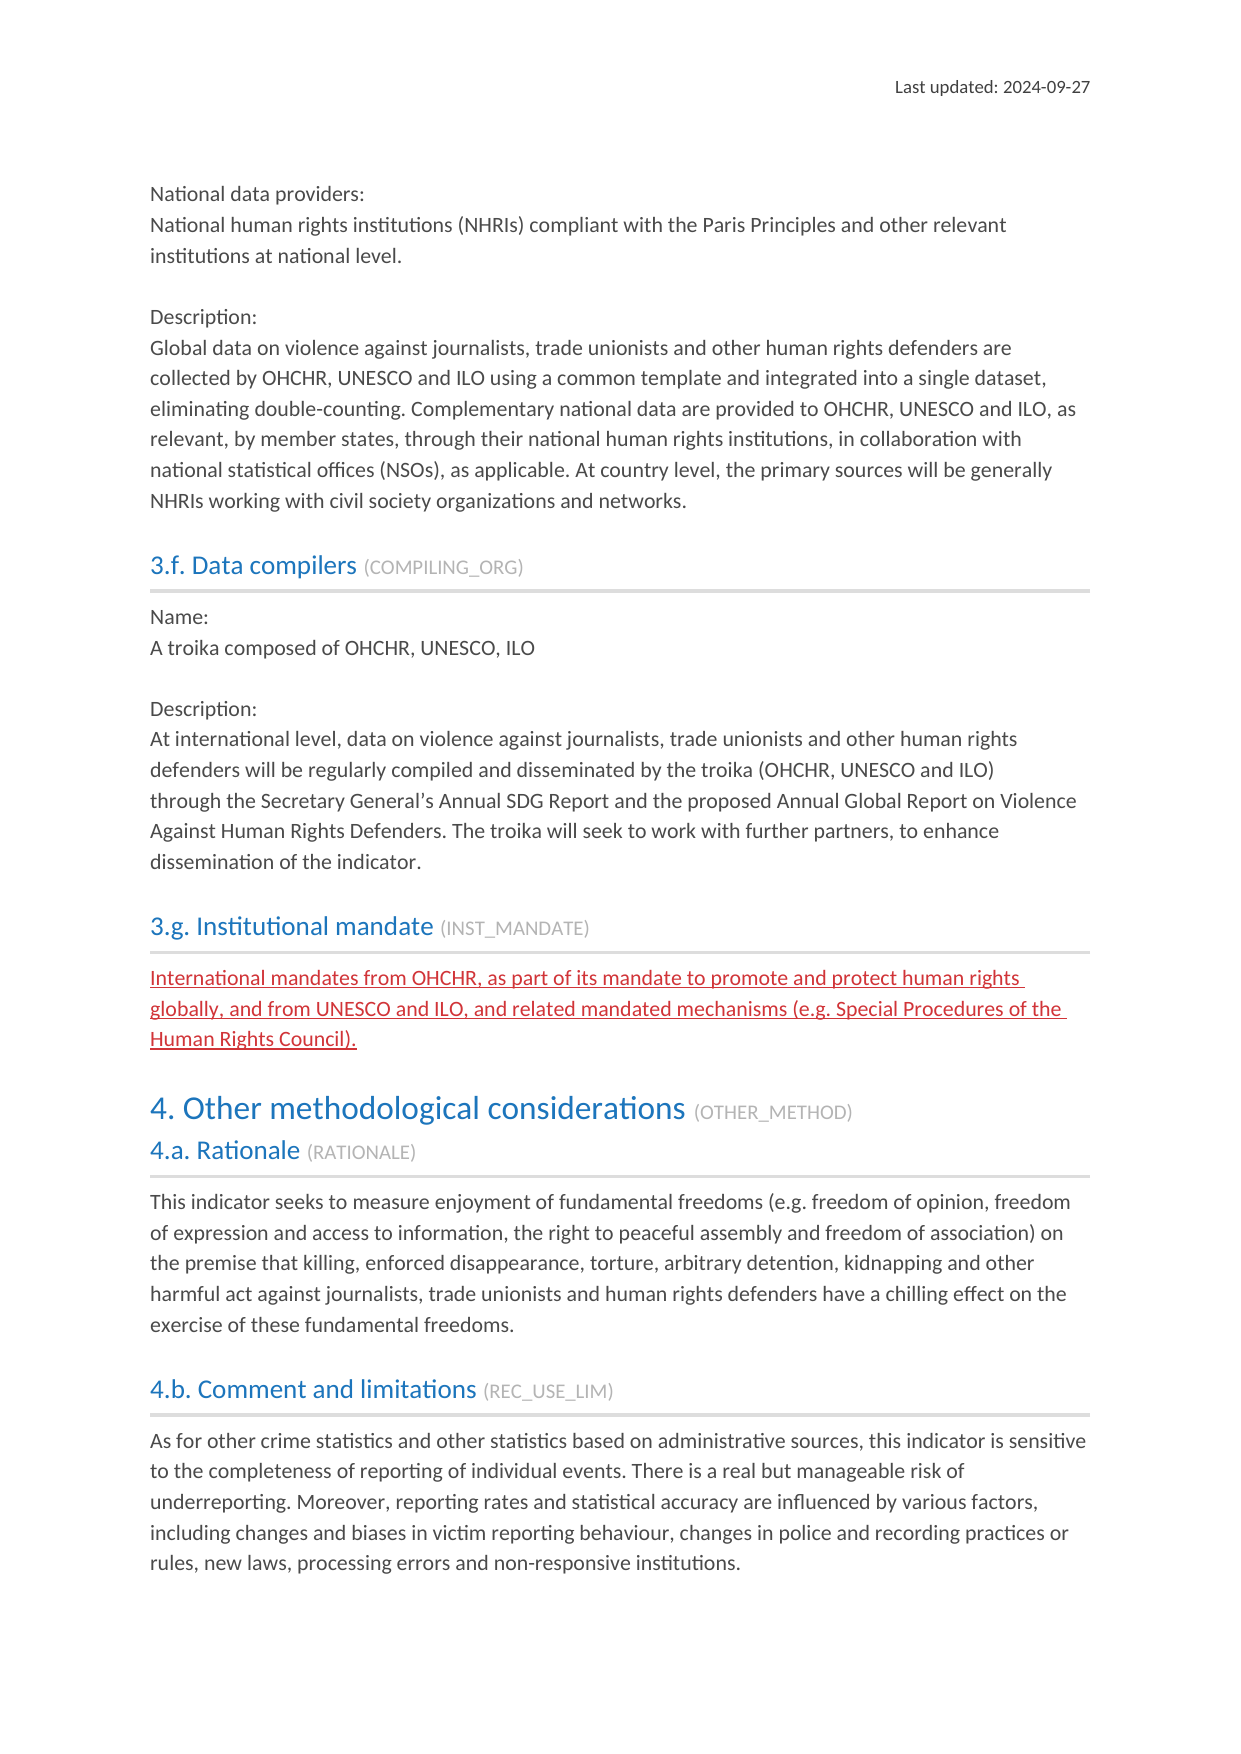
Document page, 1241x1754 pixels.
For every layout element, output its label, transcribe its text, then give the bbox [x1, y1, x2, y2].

text As for other crime statistics and other statistics based on administrative sources, this indicator is sensitive to the completeness of reporting of individual events. There is a real but manageable risk of underreporting. Moreover, reporting rates and statistical accuracy are influenced by various factors, including changes and biases in victim reporting behaviour, changes in police and recording practices or rules, new laws, processing errors and non-responsive institutions. [150, 1427, 1090, 1576]
text At international level, data on violence against journalists, trade unionists and other human rights defenders will be regularly compiled and disseminated by the troika (OHCHR, UNESCO and ILO) [150, 726, 1090, 783]
text Description: [150, 303, 1090, 330]
text 4. Other methodological considerations (OTHER_METHOD) [150, 1087, 1090, 1127]
text 4.a. Rationale (RATIONALE) [150, 1133, 1090, 1175]
text This indicator seeks to measure enjoyment of fundamental freedoms (e.g. freedom of opinion, freedom of expression and access to information, the right to peaceful assembly and freedom of association) on the premise that killing, enforced disappearance, torture, arbitrary detention, kidnapping and other harmful act against journalists, trade unionists and human rights defenders have a chilling effect on the exercise of these fundamental freedoms. [150, 1188, 1090, 1337]
text Name: [150, 603, 1090, 630]
text 3.f. Data compilers (COMPILING_ORG) [150, 548, 1090, 589]
text Global data on violence against journalists, trade unionists and other human rights defenders are collected by OHCHR, UNESCO and ILO using a common template and integrated into a single dataset, eliminating double-counting. Complementary national data are provided to OHCHR, UNESCO and ILO, as relevant, by member states, through their national human rights institutions, in collaboration with national statistical offices (NSOs), as applicable. At country level, the primary sources will be generally NHRIs working with civil society organizations and networks. [150, 334, 1090, 513]
text A troika composed of OHCHR, UNESCO, ILO [150, 634, 1090, 660]
text 4.b. Comment and limitations (REC_USE_LIM) [150, 1372, 1090, 1413]
text National human rights institutions (NHRIs) compliant with the Paris Principles and other relevant institutions at national level. [150, 211, 1090, 268]
text Description: [150, 695, 1090, 722]
text through the Secretary General’s Annual SDG Report and the proposed Annual Global Report on Violence Against Human Rights Defenders. The troika will seek to work with further partners, to enhance dissemination of the indicator. [150, 787, 1090, 875]
text 3.g. Institutional mandate (INST_MANDATE) [150, 909, 1090, 951]
text National data providers: [150, 181, 1090, 207]
text International mandates from OHCHR, as part of its mandate to promote and protect human rights globally, and from UNESCO and ILO, and related mandated mechanisms (e.g. Special Procedures of the Human Rights Council). [150, 964, 1090, 1052]
